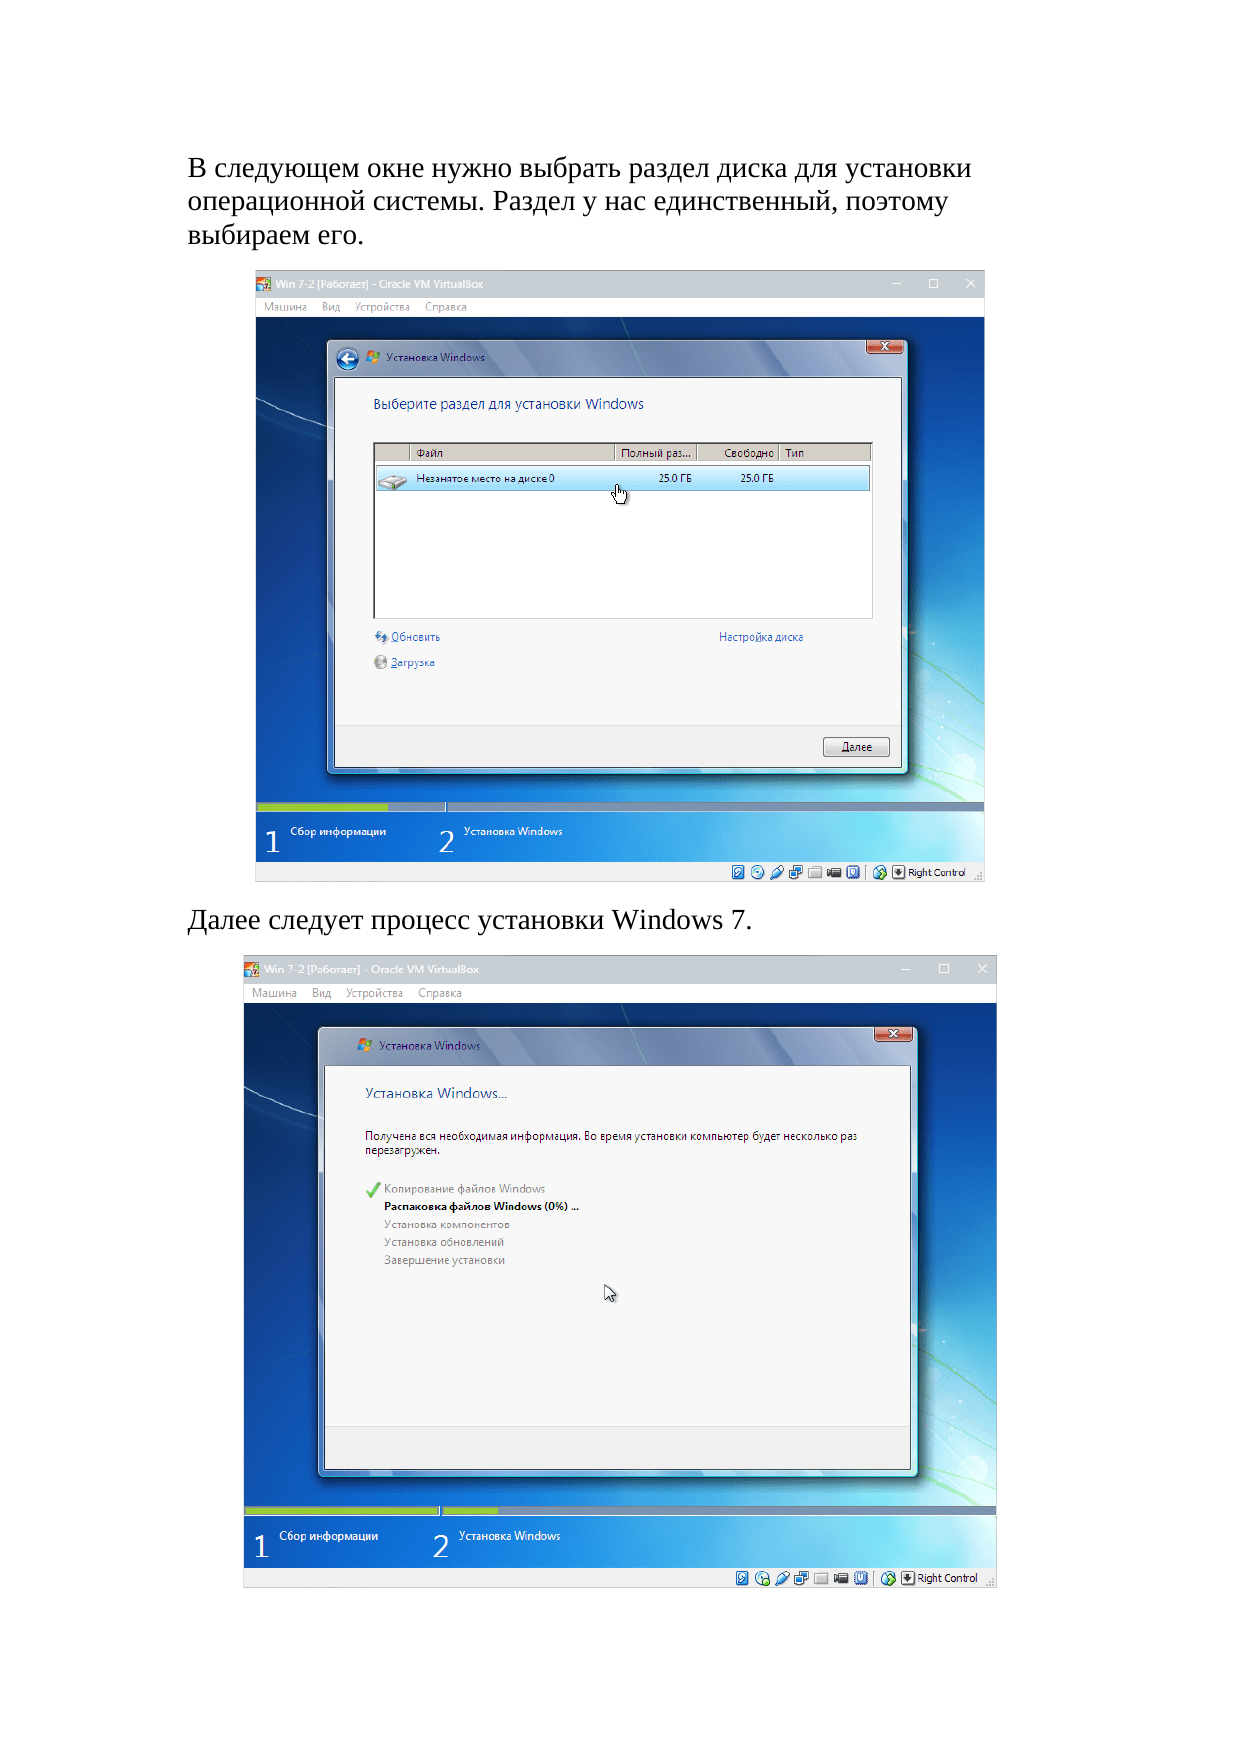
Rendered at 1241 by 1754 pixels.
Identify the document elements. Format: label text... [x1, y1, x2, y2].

picture [255, 270, 985, 882]
text Далее следует процесс установки Windows 7. [187, 902, 1053, 936]
text В следующем окне нужно выбрать раздел диска для установки операционной системы. Раздел у нас единственный, поэтому выбираем его. [187, 150, 1053, 251]
picture [243, 955, 997, 1588]
